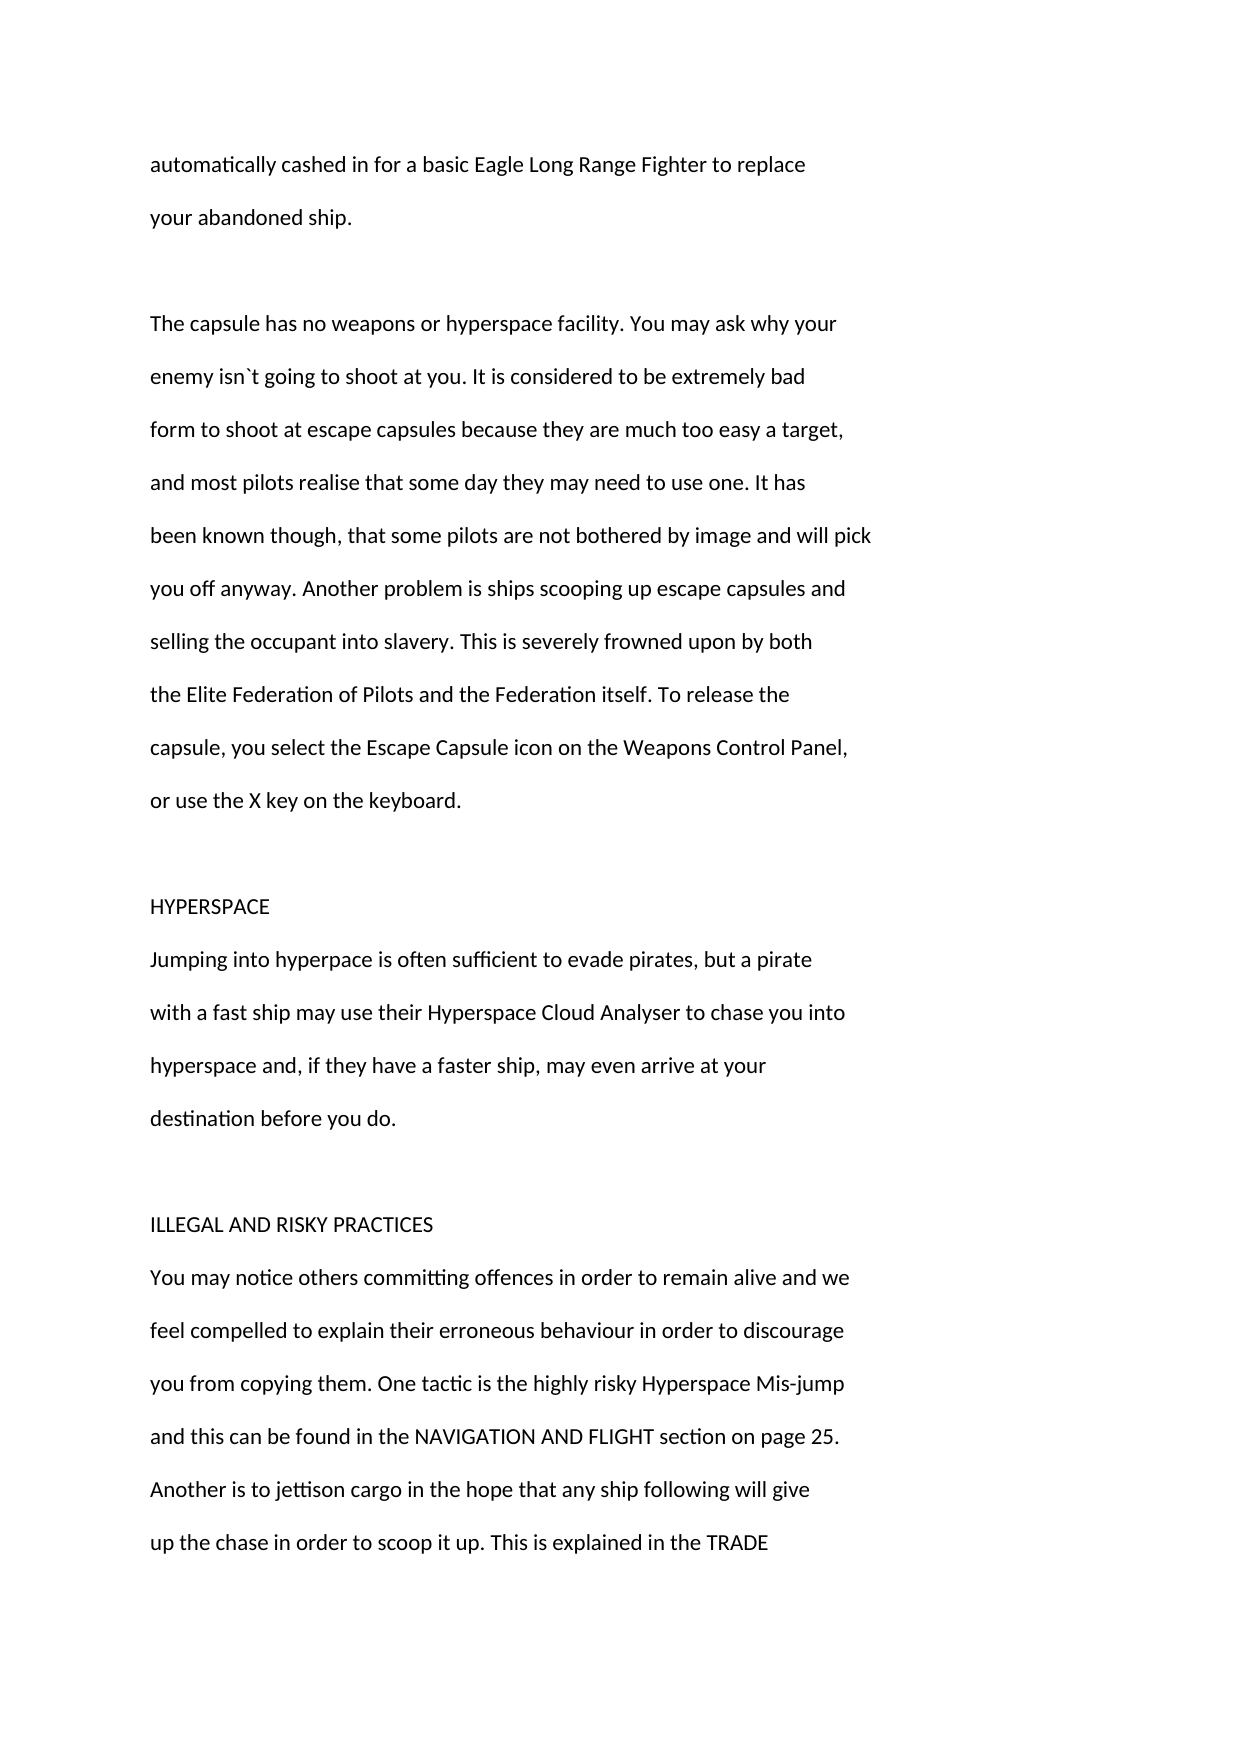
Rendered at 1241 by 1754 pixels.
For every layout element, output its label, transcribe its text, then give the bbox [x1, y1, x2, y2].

text feel compelled to explain their erroneous behaviour in order to discourage [150, 1316, 1090, 1344]
text you from copying them. One tactic is the highly risky Hyperspace Mis-jump [150, 1369, 1090, 1397]
text the Elite Federation of Pilots and the Federation itself. To release the [150, 680, 1090, 708]
text and most pilots realise that some day they may need to use one. It has [150, 468, 1090, 496]
text You may notice others committing offences in order to remain alive and we [150, 1263, 1090, 1291]
text with a fast ship may use their Hyperspace Cloud Analyser to chase you into [150, 998, 1090, 1026]
text up the chase in order to scoop it up. This is explained in the TRADE [150, 1528, 1090, 1557]
text The capsule has no weapons or hyperspace facility. You may ask why your [150, 309, 1090, 337]
text Another is to jettison cargo in the hope that any ship following will give [150, 1476, 1090, 1503]
text enemy isn`t going to shoot at you. It is considered to be extremely bad [150, 362, 1090, 390]
text and this can be found in the NAVIGATION AND FLIGHT section on page 25. [150, 1422, 1090, 1451]
text your abandoned ship. [150, 203, 1090, 231]
text destination before you do. [150, 1104, 1090, 1132]
text hyperspace and, if they have a faster ship, may even arrive at your [150, 1051, 1090, 1079]
text capsule, you select the Escape Capsule icon on the Weapons Control Panel, [150, 733, 1090, 761]
text been known though, that some pilots are not bothered by image and will pick [150, 521, 1090, 549]
text form to shoot at escape capsules because they are much too easy a target, [150, 415, 1090, 443]
text automatically cashed in for a basic Eagle Long Range Fighter to replace [150, 150, 1090, 178]
text ILLEGAL AND RISKY PRACTICES [150, 1210, 1090, 1238]
text you off anyway. Another problem is ships scooping up escape capsules and [150, 574, 1090, 602]
text or use the X key on the keyboard. [150, 786, 1090, 814]
text selling the occupant into slavery. This is severely frowned upon by both [150, 627, 1090, 655]
text HYPERSPACE [150, 892, 1090, 920]
text Jumping into hyperpace is often sufficient to evade pirates, but a pirate [150, 945, 1090, 973]
